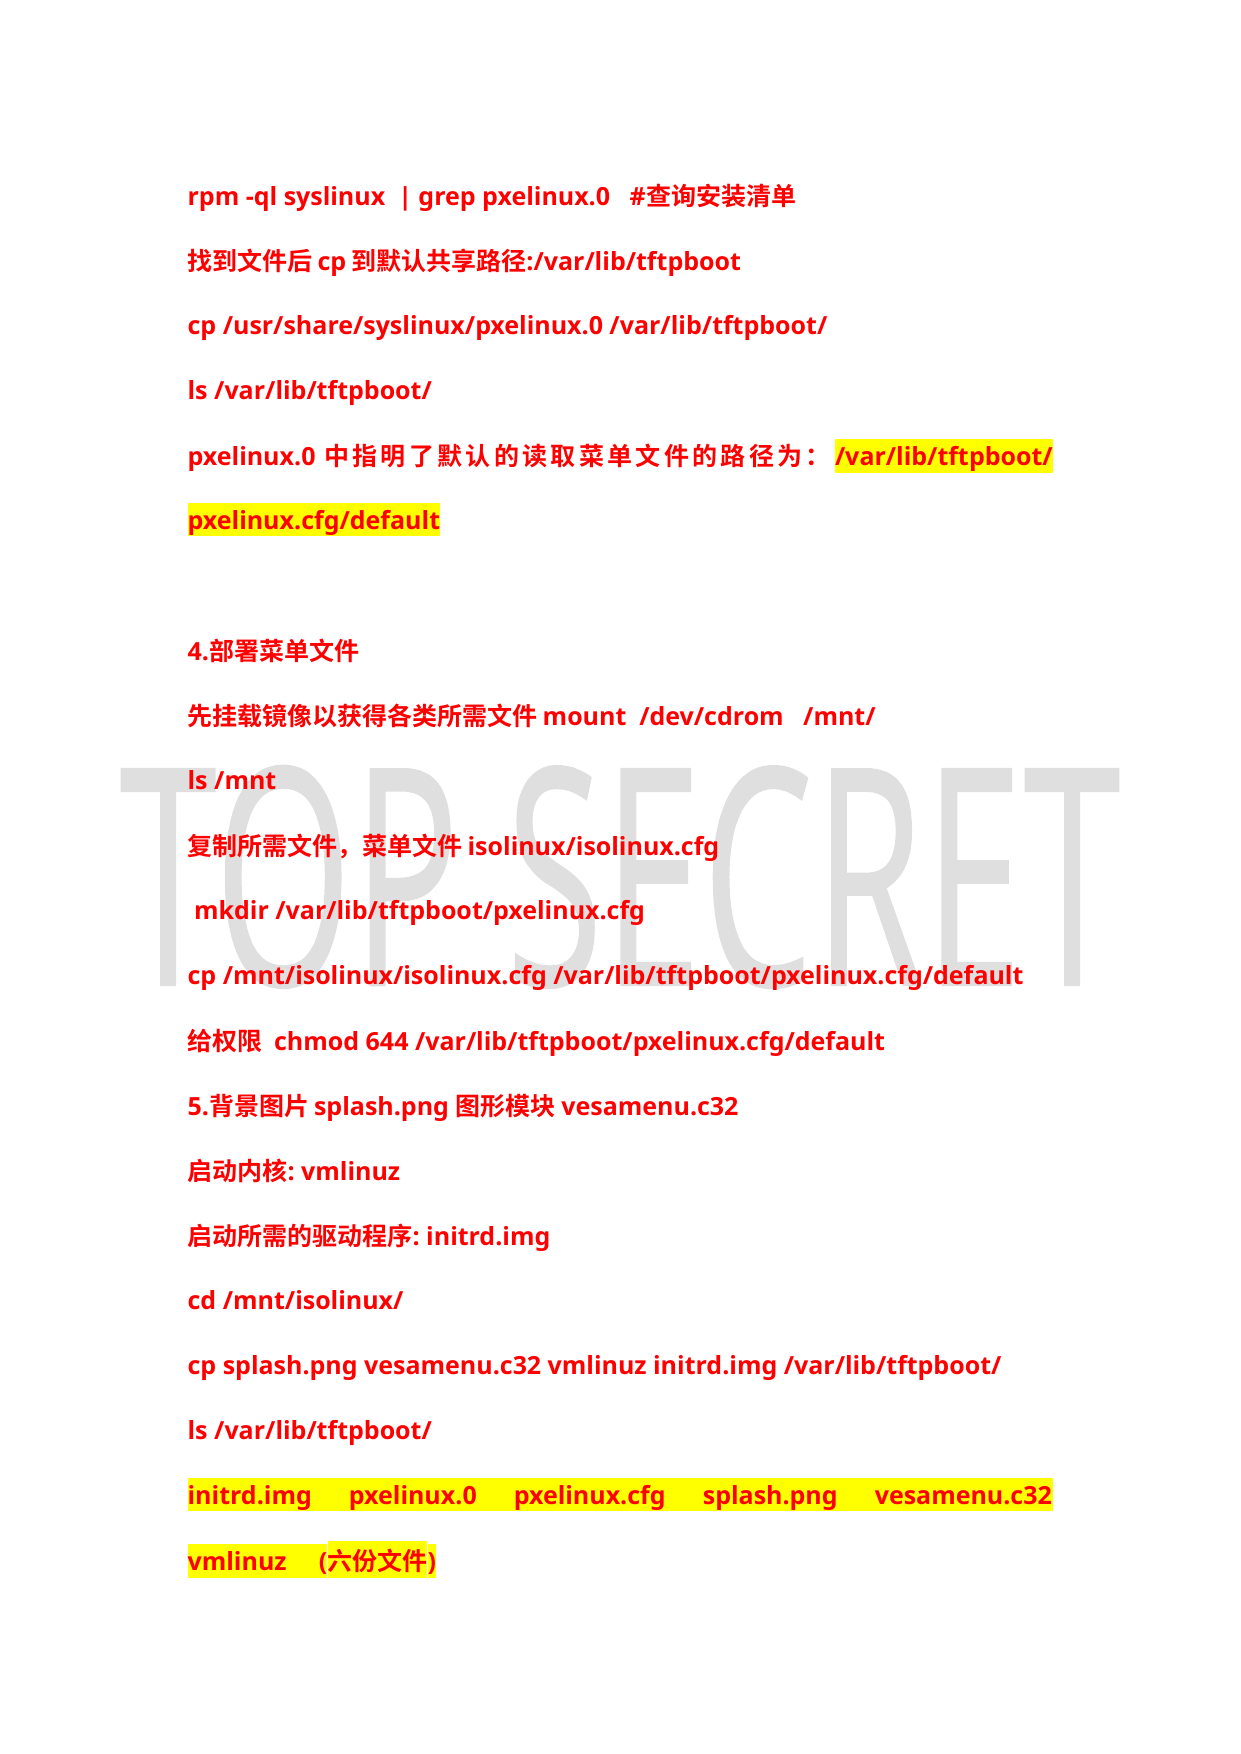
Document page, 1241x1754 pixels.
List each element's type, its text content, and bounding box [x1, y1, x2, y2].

list 启动内核: vmlinuz [187, 1137, 1053, 1202]
list cp /mnt/isolinux/isolinux.cfg /var/lib/tftpboot/pxelinux.cfg/default [187, 942, 1053, 1007]
list 给权限 chmod 644 /var/lib/tftpboot/pxelinux.cfg/default [187, 1007, 1053, 1072]
list 复制所需文件，菜单文件isolinux/isolinux.cfg [187, 812, 1053, 877]
list 5.背景图片splash.png 图形模块 vesamenu.c32 [187, 1072, 1053, 1137]
list 先挂载镜像以获得各类所需文件mount /dev/cdrom /mnt/ [187, 682, 1053, 747]
list ls /var/lib/tftpboot/ [187, 1397, 1053, 1462]
list mkdir /var/lib/tftpboot/pxelinux.cfg [187, 877, 1053, 942]
list pxelinux.0中指明了默认的读取菜单文件的路径为：/var/lib/tftpboot/pxelinux.cfg/default [187, 422, 1053, 552]
list cp splash.png vesamenu.c32 vmlinuz initrd.img /var/lib/tftpboot/ [187, 1332, 1053, 1397]
list initrd.img pxelinux.0 pxelinux.cfg splash.png vesamenu.c32 vmlinuz (六份文件) [187, 1462, 1053, 1592]
list rpm -ql syslinux | grep pxelinux.0 #查询安装清单 [187, 162, 1053, 227]
list 部署菜单文件 [187, 617, 1053, 682]
list cd /mnt/isolinux/ [187, 1267, 1053, 1332]
list cp /usr/share/syslinux/pxelinux.0 /var/lib/tftpboot/ [187, 292, 1053, 357]
list 启动所需的驱动程序: initrd.img [187, 1202, 1053, 1267]
list ls /mnt [187, 747, 1053, 812]
list 找到文件后cp到默认共享路径:/var/lib/tftpboot [187, 227, 1053, 292]
list ls /var/lib/tftpboot/ [187, 357, 1053, 422]
